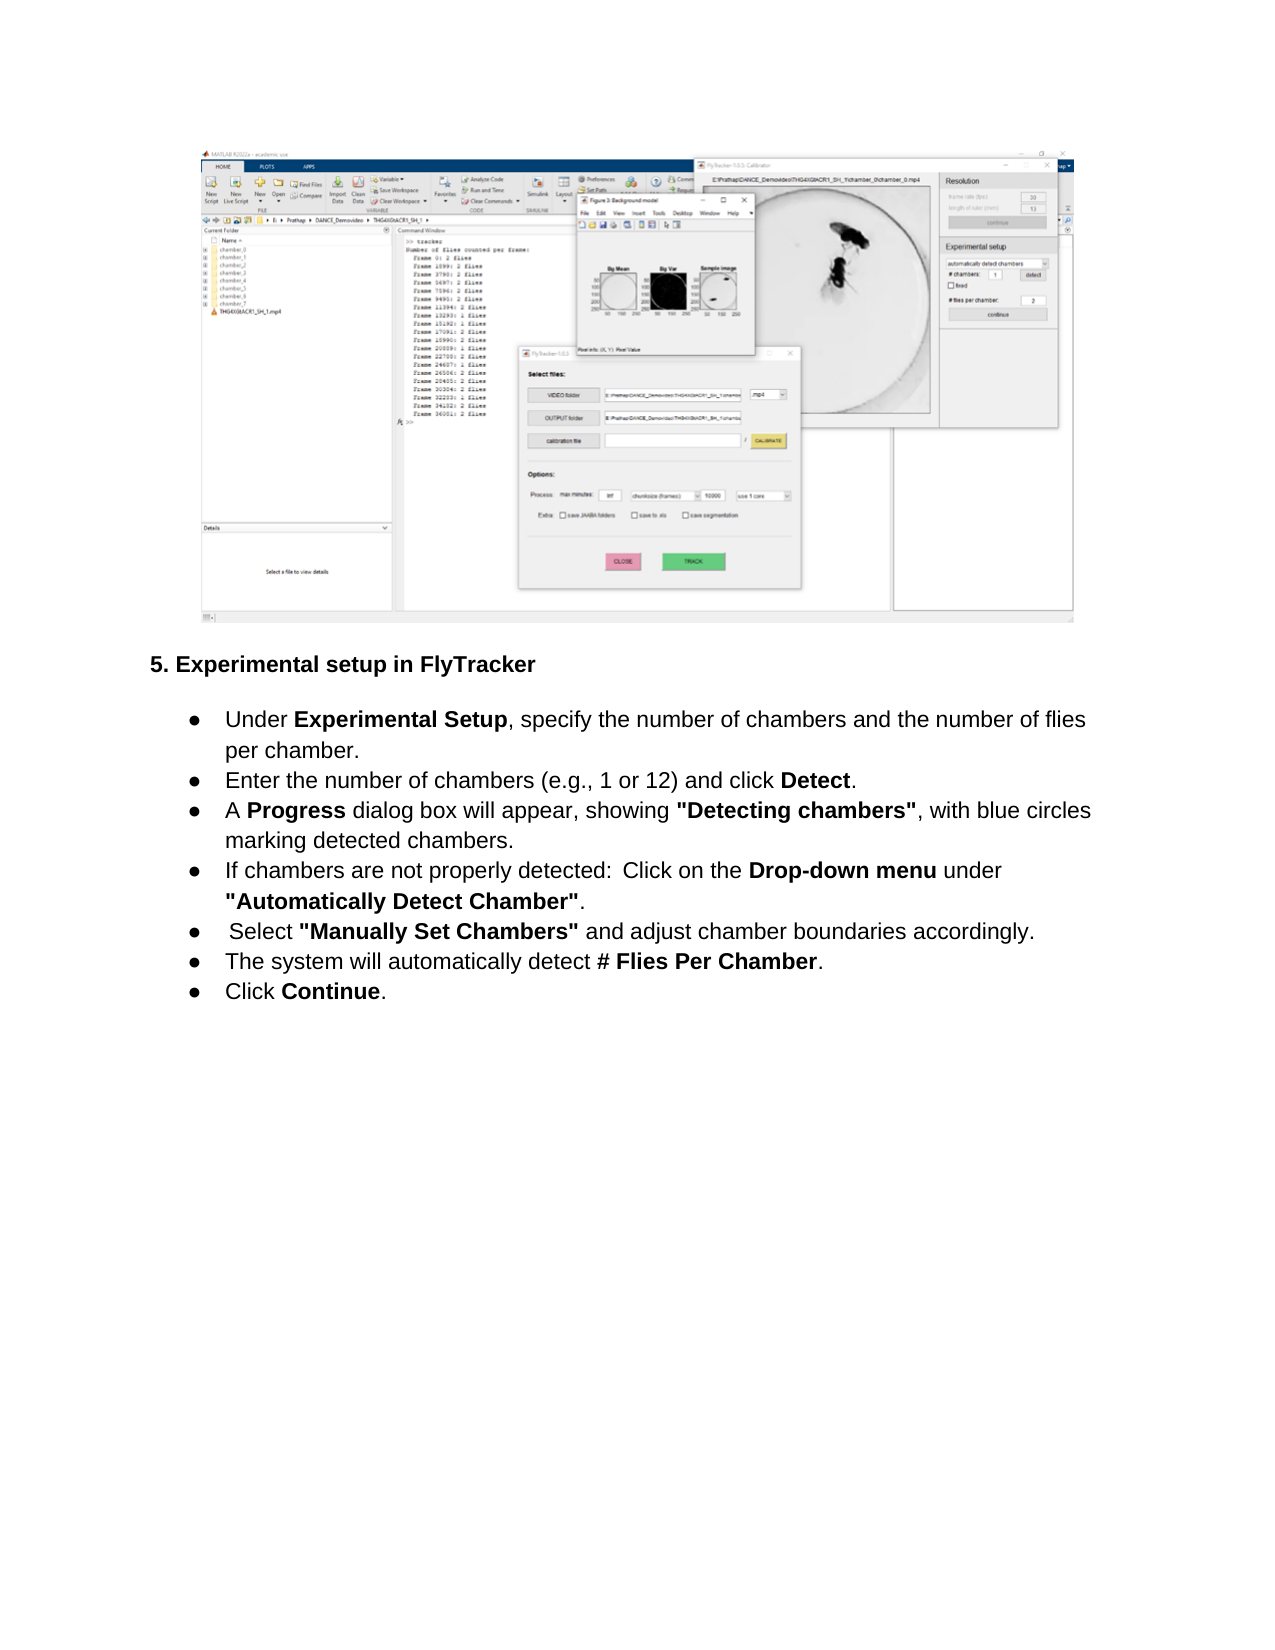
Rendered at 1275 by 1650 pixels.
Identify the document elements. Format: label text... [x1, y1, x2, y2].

text 5. Experimental setup in FlyTracker [150, 651, 1125, 678]
list If chambers are not properly detected: Click on the Drop-down menu under "Automatically Detect Chamber". [187, 857, 1125, 914]
list Click Continue. [187, 978, 1125, 1005]
list The system will automatically detect # Flies Per Chamber. [187, 948, 1125, 974]
list Enter the number of chambers (e.g., 1 or 12) and click Detect. [187, 767, 1125, 793]
list Select "Manually Set Chambers" and adjust chamber boundaries accordingly. [187, 918, 1125, 944]
list Under Experimental Setup, specify the number of chambers and the number of flies per chamber. [187, 706, 1125, 763]
list A Progress dialog box will appear, showing "Detecting chambers", with blue circles marking detected chambers. [187, 797, 1125, 854]
picture [201, 150, 1074, 623]
